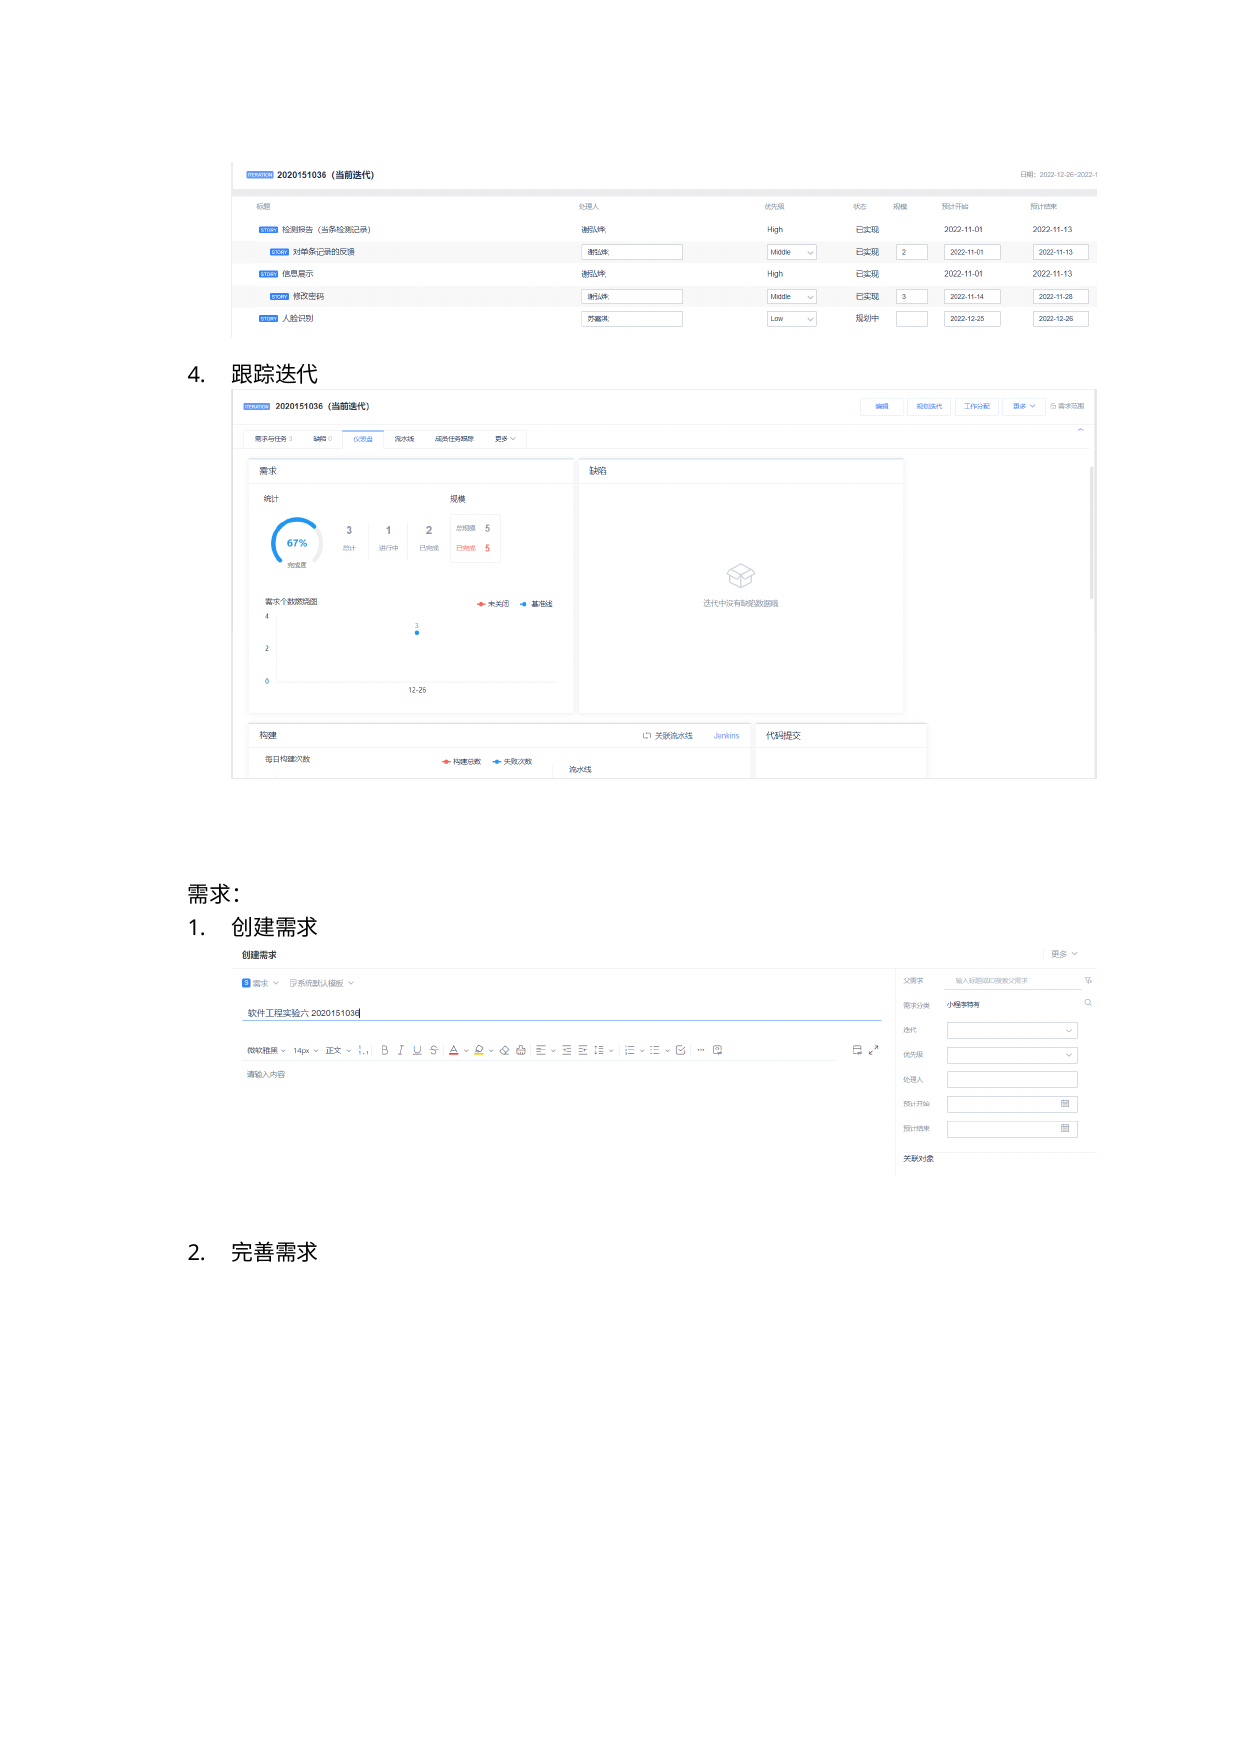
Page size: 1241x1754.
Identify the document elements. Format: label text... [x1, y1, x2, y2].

picture [231, 389, 1097, 779]
text 需求： [187, 877, 1053, 909]
list 完善需求 [187, 1234, 1053, 1267]
list 跟踪迭代 [187, 357, 1053, 389]
list 创建需求 [187, 909, 1053, 942]
picture [231, 162, 1097, 337]
picture [231, 942, 1097, 1176]
